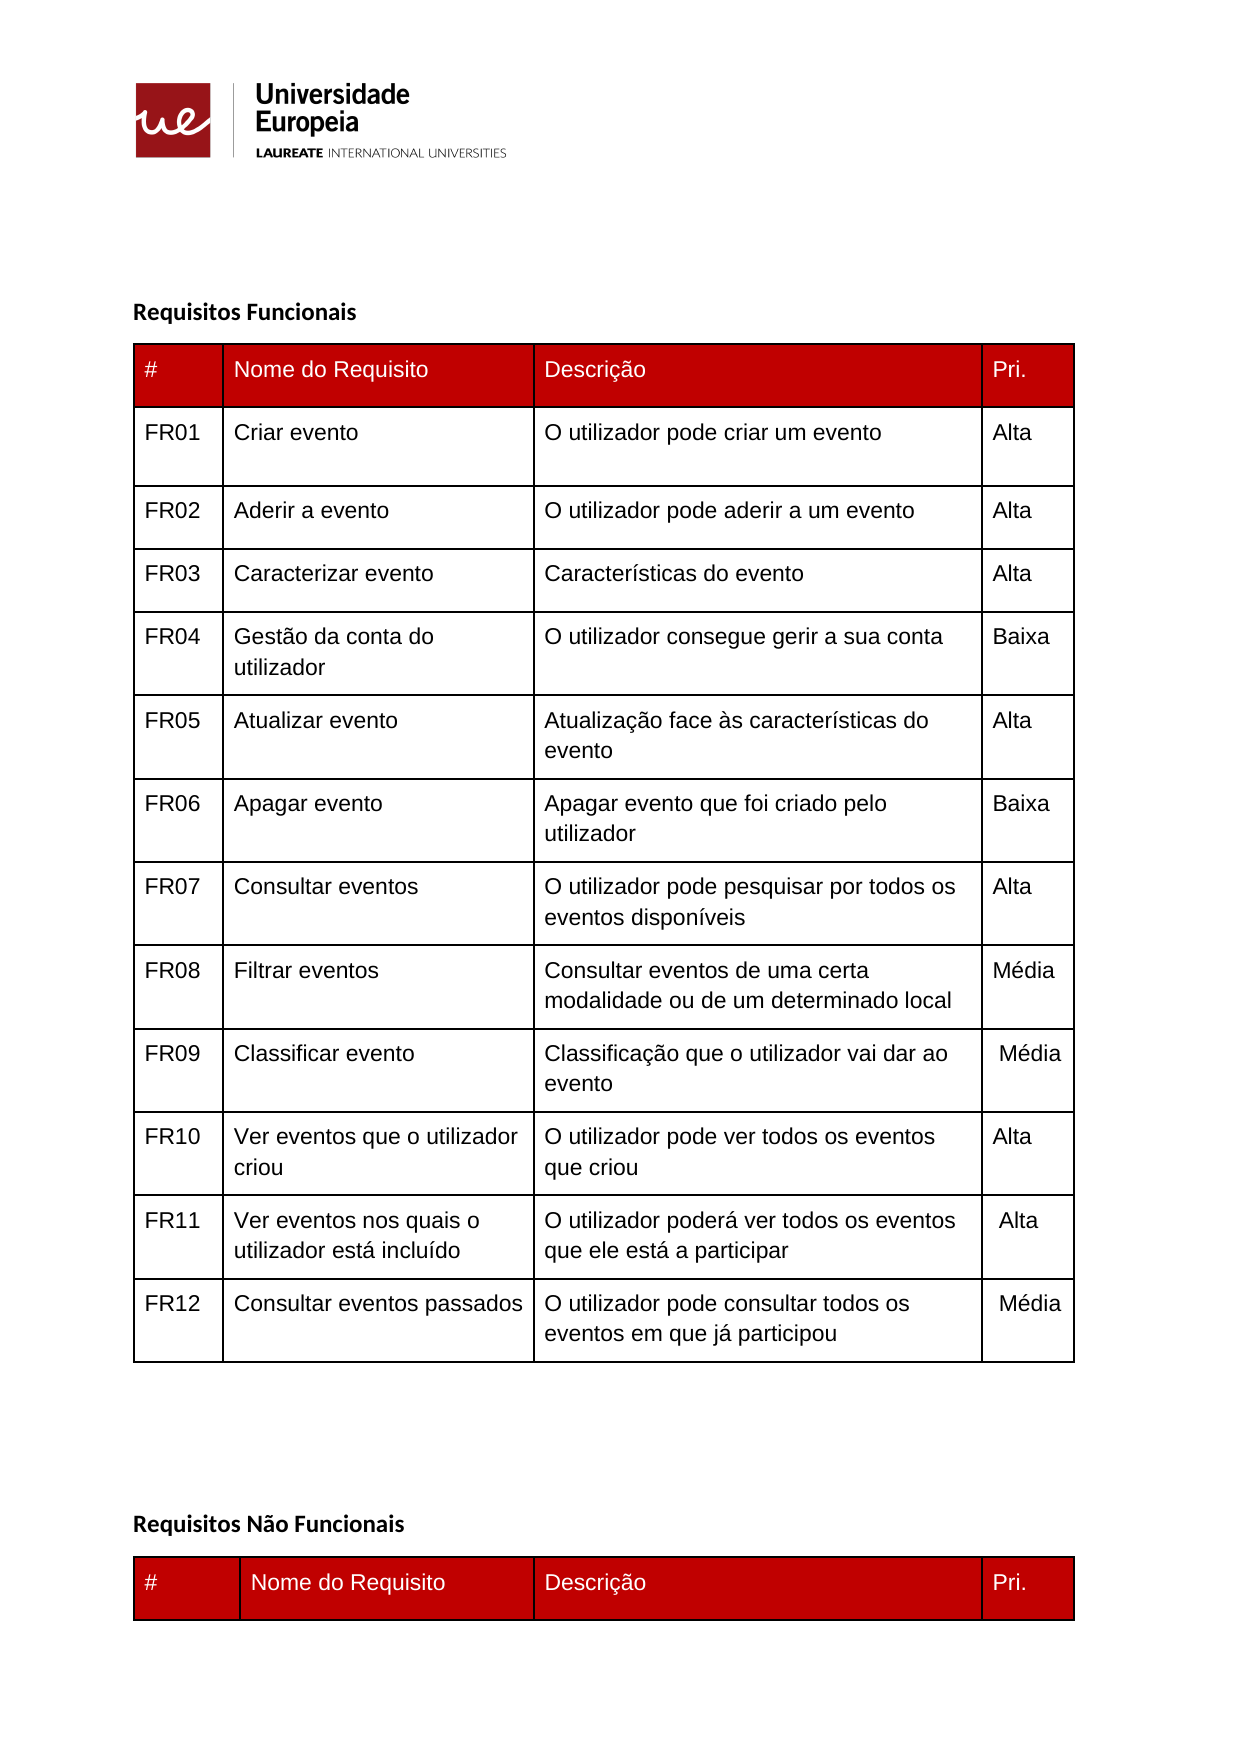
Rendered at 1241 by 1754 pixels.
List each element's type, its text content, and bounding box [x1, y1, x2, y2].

table_cell FR05 [135, 696, 222, 777]
table_cell Baixa [983, 780, 1073, 861]
table_header Nome do Requisito [241, 1558, 533, 1619]
table_cell O utilizador consegue gerir a sua conta [535, 613, 981, 694]
table_cell Classificar evento [224, 1030, 533, 1111]
table_cell Alta [983, 1196, 1073, 1277]
table_cell FR02 [135, 487, 222, 548]
table_header # [135, 1558, 239, 1619]
table_cell Caracterizar evento [224, 550, 533, 611]
table_header # [135, 345, 222, 406]
table_cell FR08 [135, 946, 222, 1027]
table_cell FR11 [135, 1196, 222, 1277]
subtitle Requisitos Não Funcionais [133, 1508, 1122, 1538]
table_cell FR09 [135, 1030, 222, 1111]
table_cell FR06 [135, 780, 222, 861]
table_cell Média [983, 1280, 1073, 1361]
table_cell Atualização face às características do evento [535, 696, 981, 777]
table_cell FR03 [135, 550, 222, 611]
table_cell Baixa [983, 613, 1073, 694]
table_cell Aderir a evento [224, 487, 533, 548]
table_cell O utilizador pode consultar todos os eventos em que já participou [535, 1280, 981, 1361]
table_cell Consultar eventos de uma certa modalidade ou de um determinado local [535, 946, 981, 1027]
table_cell Alta [983, 696, 1073, 777]
table_header Descrição [535, 345, 981, 406]
table_cell Classificação que o utilizador vai dar ao evento [535, 1030, 981, 1111]
subtitle Requisitos Funcionais [133, 296, 1122, 326]
table_cell Média [983, 946, 1073, 1027]
table_cell Média [983, 1030, 1073, 1111]
table_cell Criar evento [224, 408, 533, 485]
table_header Pri. [983, 345, 1073, 406]
table_cell Ver eventos nos quais o utilizador está incluído [224, 1196, 533, 1277]
table_cell O utilizador pode criar um evento [535, 408, 981, 485]
table_cell Alta [983, 408, 1073, 485]
table_cell Alta [983, 1113, 1073, 1194]
table_cell O utilizador pode pesquisar por todos os eventos disponíveis [535, 863, 981, 944]
table_cell Filtrar eventos [224, 946, 533, 1027]
table_cell Alta [983, 863, 1073, 944]
table_cell Características do evento [535, 550, 981, 611]
table_cell Consultar eventos passados [224, 1280, 533, 1361]
table_cell Gestão da conta do utilizador [224, 613, 533, 694]
table_cell FR07 [135, 863, 222, 944]
table_cell FR01 [135, 408, 222, 485]
table_header Pri. [983, 1558, 1073, 1619]
table_cell O utilizador pode ver todos os eventos que criou [535, 1113, 981, 1194]
table_cell FR04 [135, 613, 222, 694]
table_cell Consultar eventos [224, 863, 533, 944]
table_cell Alta [983, 550, 1073, 611]
table_header Descrição [535, 1558, 981, 1619]
table_header Nome do Requisito [224, 345, 533, 406]
table_cell Alta [983, 487, 1073, 548]
table_cell Apagar evento que foi criado pelo utilizador [535, 780, 981, 861]
table_cell Ver eventos que o utilizador criou [224, 1113, 533, 1194]
table_cell O utilizador pode aderir a um evento [535, 487, 981, 548]
table_cell Apagar evento [224, 780, 533, 861]
table_cell Atualizar evento [224, 696, 533, 777]
table_cell FR10 [135, 1113, 222, 1194]
picture [115, 62, 524, 179]
table_cell O utilizador poderá ver todos os eventos que ele está a participar [535, 1196, 981, 1277]
table_cell FR12 [135, 1280, 222, 1361]
